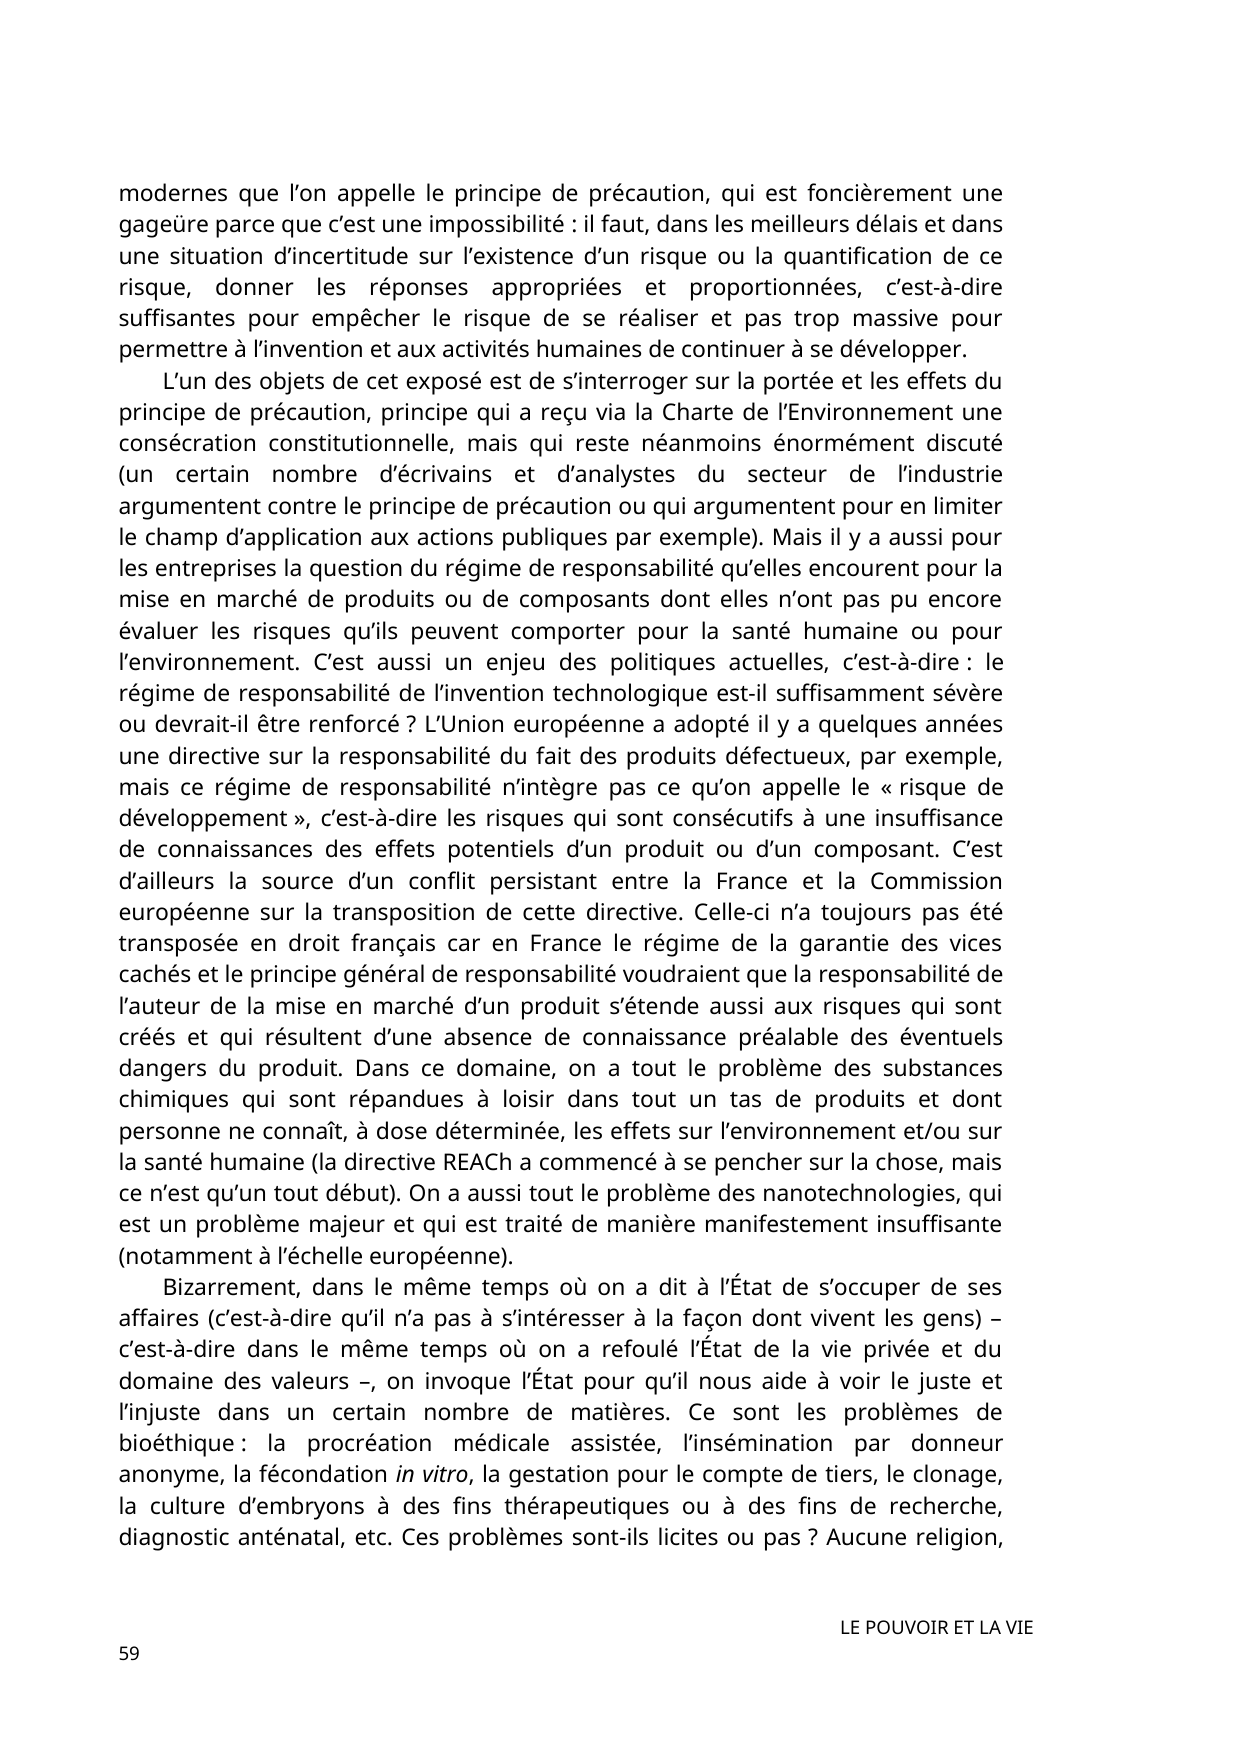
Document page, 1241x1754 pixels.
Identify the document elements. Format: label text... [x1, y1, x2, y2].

text L’un des objets de cet exposé est de s’interroger sur la portée et les effets du principe de précaution, principe qui a reçu via la Charte de l’Environnement une consécration constitutionnelle, mais qui reste néanmoins énormément discuté (un certain nombre d’écrivains et d’analystes du secteur de l’industrie argumentent contre le principe de précaution ou qui argumentent pour en limiter le champ d’application aux actions publiques par exemple). Mais il y a aussi pour les entreprises la question du régime de responsabilité qu’elles encourent pour la mise en marché de produits ou de composants dont elles n’ont pas pu encore évaluer les risques qu’ils peuvent comporter pour la santé humaine ou pour l’environnement. C’est aussi un enjeu des politiques actuelles, c’est-à-dire : le régime de responsabilité de l’invention technologique est-il suffisamment sévère ou devrait-il être renforcé ? L’Union européenne a adopté il y a quelques années une directive sur la responsabilité du fait des produits défectueux, par exemple, mais ce régime de responsabilité n’intègre pas ce qu’on appelle le « risque de développement », c’est-à-dire les risques qui sont consécutifs à une insuffisance de connaissances des effets potentiels d’un produit ou d’un composant. C’est d’ailleurs la source d’un conflit persistant entre la France et la Commission européenne sur la transposition de cette directive. Celle-ci n’a toujours pas été transposée en droit français car en France le régime de la garantie des vices cachés et le principe général de responsabilité voudraient que la responsabilité de l’auteur de la mise en marché d’un produit s’étende aussi aux risques qui sont créés et qui résultent d’une absence de connaissance préalable des éventuels dangers du produit. Dans ce domaine, on a tout le problème des substances chimiques qui sont répandues à loisir dans tout un tas de produits et dont personne ne connaît, à dose déterminée, les effets sur l’environnement et/ou sur la santé humaine (la directive REACh a commencé à se pencher sur la chose, mais ce n’est qu’un tout début). On a aussi tout le problème des nanotechnologies, qui est un problème majeur et qui est traité de manière manifestement insuffisante (notamment à l’échelle européenne). [118, 365, 1004, 1271]
